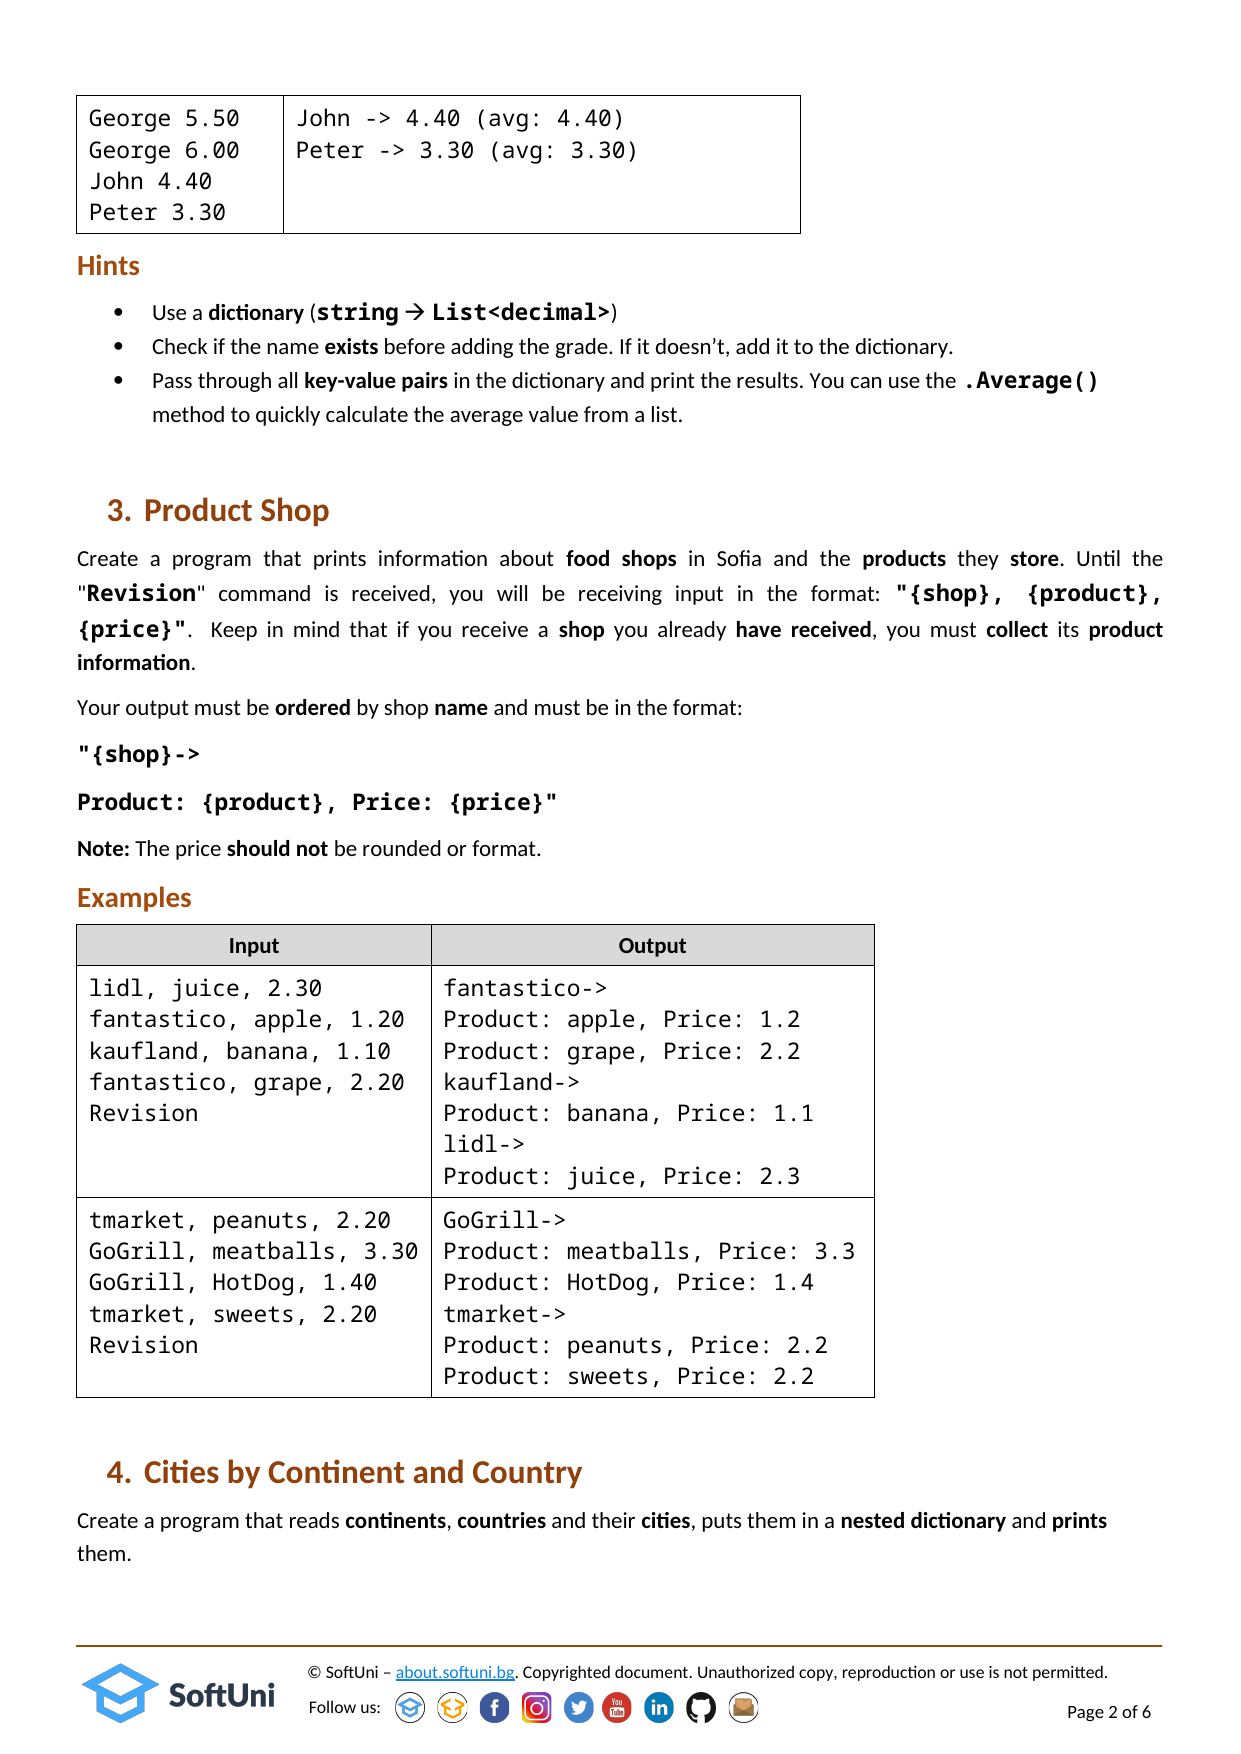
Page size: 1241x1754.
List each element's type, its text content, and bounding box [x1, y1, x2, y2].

picture [644, 1692, 653, 1701]
picture [602, 1692, 632, 1723]
text Note: The price should not be rounded or format. [77, 834, 1163, 862]
text Create a program that reads continents, countries and their cities, puts them in a nested dictionary and prints them. [77, 1506, 1163, 1567]
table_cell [77, 96, 283, 233]
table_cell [284, 96, 800, 233]
text Product: {product}, Price: {price}" [77, 786, 1163, 817]
text Create a program that prints information about food shops in Sofia and the products they store. Until the "Revision" command is received, you will be receiving input in the format: "{shop}, {product}, {price}". Keep in mind that if you receive a shop you already have received, you must collect its product information. [77, 544, 1163, 676]
table_cell fantastico-> Product: apple, Price: 1.2 Product: grape, Price: 2.2 kaufland-> Product: banana, Price: 1.1 lidl-> Product: juice, Price: 2.3 [432, 966, 874, 1197]
picture [437, 1692, 468, 1723]
picture [522, 1692, 552, 1723]
picture [658, 1705, 667, 1714]
picture [686, 1692, 716, 1723]
text "{shop}-> [77, 738, 1163, 769]
list Use a dictionary (string List<decimal>) [114, 296, 1163, 327]
picture [665, 1692, 674, 1701]
picture [395, 1692, 425, 1723]
picture [644, 1714, 653, 1723]
list Pass through all key-value pairs in the dictionary and print the results. You can use the .Average() method to quickly calculate the average value from a list. [114, 364, 1163, 428]
table_header Output [432, 925, 874, 965]
subtitle Hints [77, 247, 1163, 282]
table_cell tmarket, peanuts, 2.20 GoGrill, meatballs, 3.30 GoGrill, HotDog, 1.40 tmarket, sweets, 2.20 Revision [77, 1198, 431, 1397]
picture [479, 1692, 510, 1723]
picture [728, 1692, 759, 1723]
subtitle Cities by Continent and Country [106, 1451, 1163, 1492]
picture [564, 1692, 594, 1723]
picture [665, 1714, 674, 1723]
subtitle Examples [77, 879, 1163, 915]
picture [75, 1658, 281, 1729]
table_header Input [77, 925, 431, 965]
text Your output must be ordered by shop name and must be in the format: [77, 693, 1163, 721]
subtitle Product Shop [106, 489, 1163, 530]
table_cell lidl, juice, 2.30 fantastico, apple, 1.20 kaufland, banana, 1.10 fantastico, grape, 2.20 Revision [77, 966, 431, 1197]
table_cell GoGrill-> Product: meatballs, Price: 3.3 Product: HotDog, Price: 1.4 tmarket-> Product: peanuts, Price: 2.2 Product: sweets, Price: 2.2 [432, 1198, 874, 1397]
list Check if the name exists before adding the grade. If it doesn’t, add it to the dictionary. [114, 332, 1163, 360]
